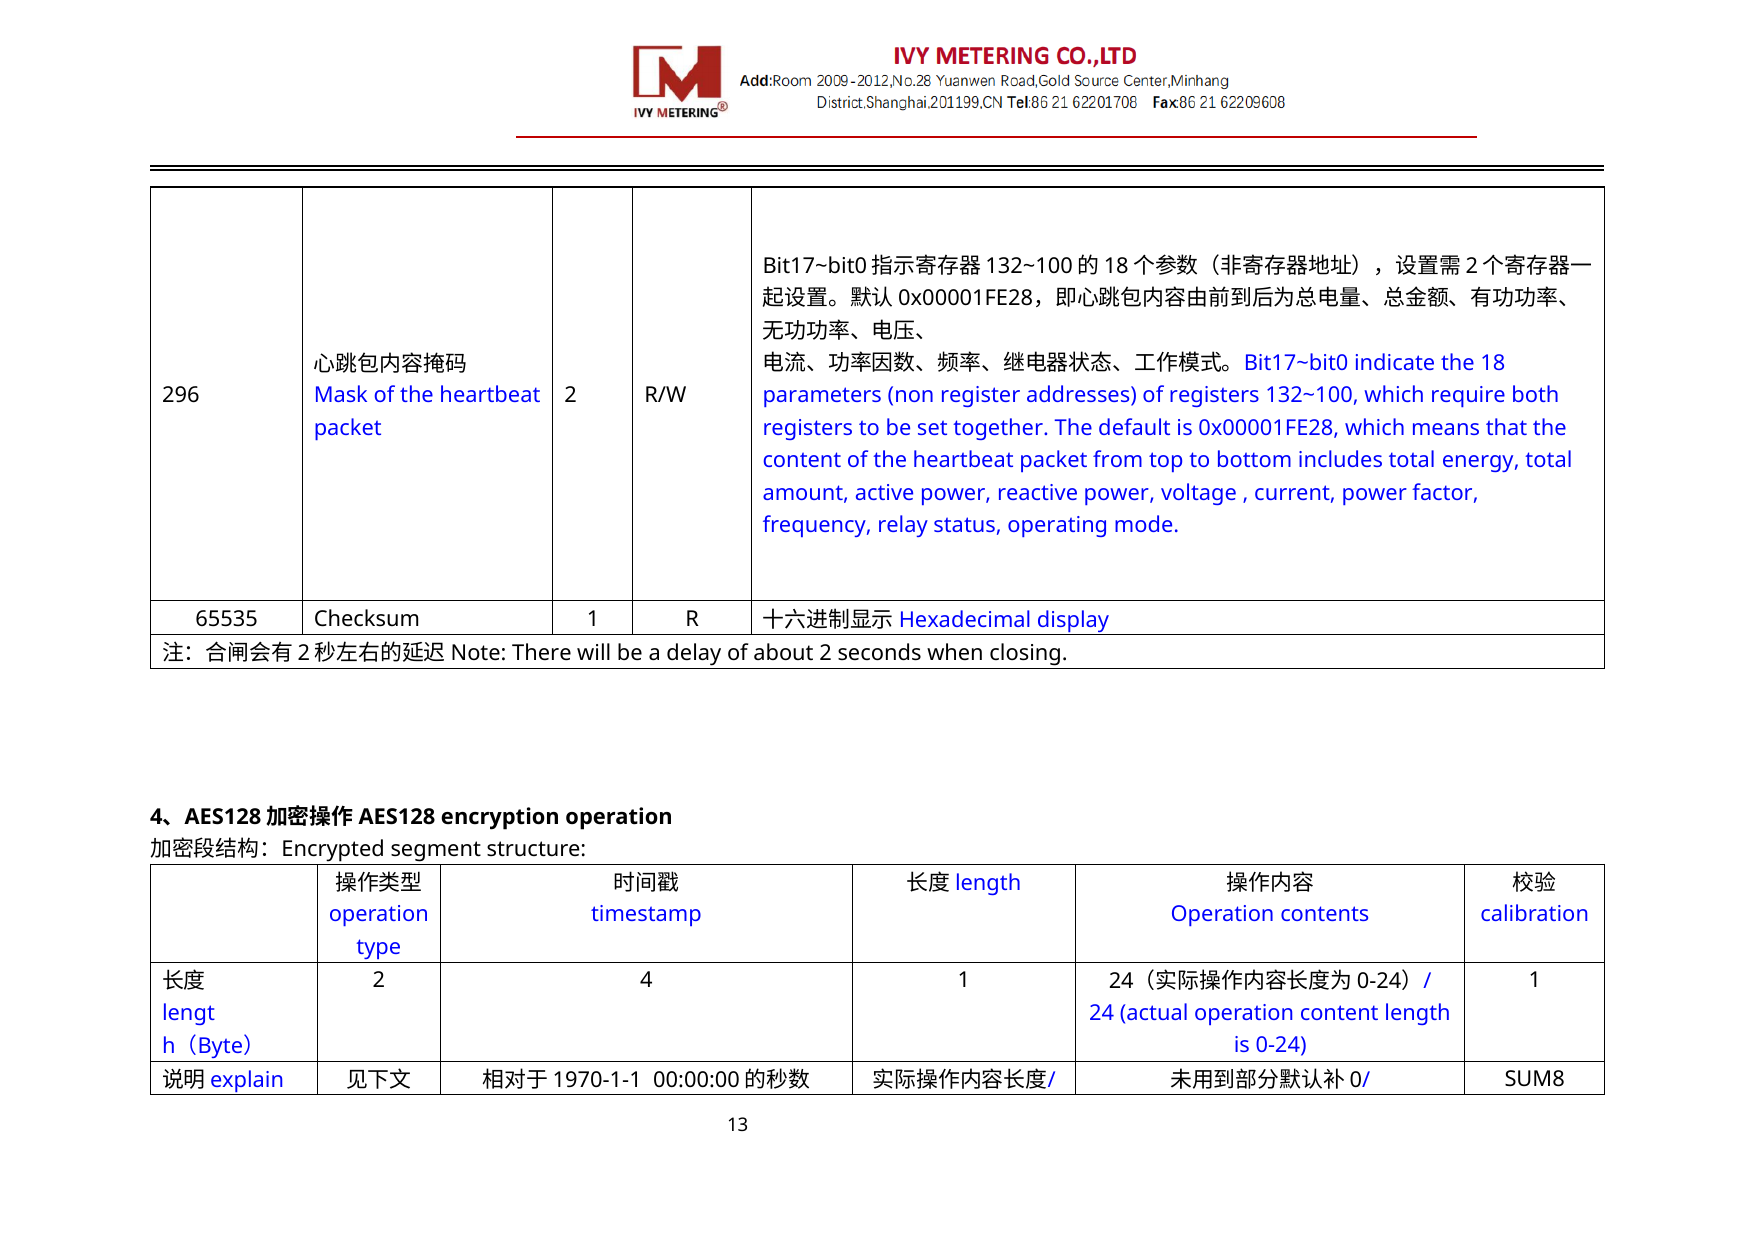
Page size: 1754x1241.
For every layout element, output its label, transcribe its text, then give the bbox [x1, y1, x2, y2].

table_cell 心跳包内容掩码 Mask of the heartbeat packet [303, 188, 552, 600]
table_cell Bit17~bit0指示寄存器132~100的18个参数（非寄存器地址），设置需2个寄存器一起设置。默认0x00001FE28，即心跳包内容由前到后为总电量、总金额、有功功率、无功功率、电压、 电流、功率因数、频率、继电器状态、工作模式。Bit17~bit0 indicate the 18 parameters (non register addresses) of registers 132~100, which require both registers to be set together. The default is 0x00001FE28, which means that the content of the heartbeat packet from top to bottom includes total energy, total amount, active power, reactive power, voltage , current, power factor, frequency, relay status, operating mode. [752, 188, 1604, 600]
table_cell R [633, 601, 751, 634]
table_cell R/W [633, 188, 751, 600]
table_cell 注：合闸会有2秒左右的延迟 Note: There will be a delay of about 2 seconds when closing. [151, 635, 1604, 667]
table_cell 未用到部分默认补0/ The unused parts are padded with 0 by default. [1076, 1062, 1464, 1094]
table_cell 2 [318, 963, 440, 1061]
table_cell 4 [441, 963, 852, 1061]
table_cell 1 [853, 963, 1075, 1061]
table_header 长度length [853, 865, 1075, 962]
table_cell 2 [553, 188, 632, 600]
table_header [151, 865, 317, 962]
table_cell 24（实际操作内容长度为0-24）/ 24 (actual operation content length is 0-24) [1076, 963, 1464, 1061]
text 加密段结构：Encrypted segment structure: [150, 831, 1604, 863]
table_cell 长度length（Byte） [151, 963, 317, 1061]
table_cell Checksum [303, 601, 552, 634]
table_cell 296 [151, 188, 302, 600]
table_cell 实际操作内容长度/The actual operation content length [853, 1062, 1075, 1094]
table_cell 1 [553, 601, 632, 634]
table_header 时间戳 timestamp [441, 865, 852, 962]
picture [505, 14, 1483, 146]
table_cell SUM8 [1465, 1062, 1604, 1094]
table_cell 1 [1465, 963, 1604, 1061]
table_header 操作类型 operation type [318, 865, 440, 962]
table_cell 说明explain [151, 1062, 317, 1094]
table_cell 相对于1970-1-1 00:00:00的秒数 /Seconds relative to 1970-1-1 00:00:00 [441, 1062, 852, 1094]
table_cell 十六进制显示 Hexadecimal display [752, 601, 1604, 634]
text 4、AES128加密操作 AES128 encryption operation [150, 798, 1604, 831]
table_cell 见下文 see below [318, 1062, 440, 1094]
table_cell 65535 [151, 601, 302, 634]
table_header 校验 calibration [1465, 865, 1604, 962]
table_header 操作内容 Operation contents [1076, 865, 1464, 962]
